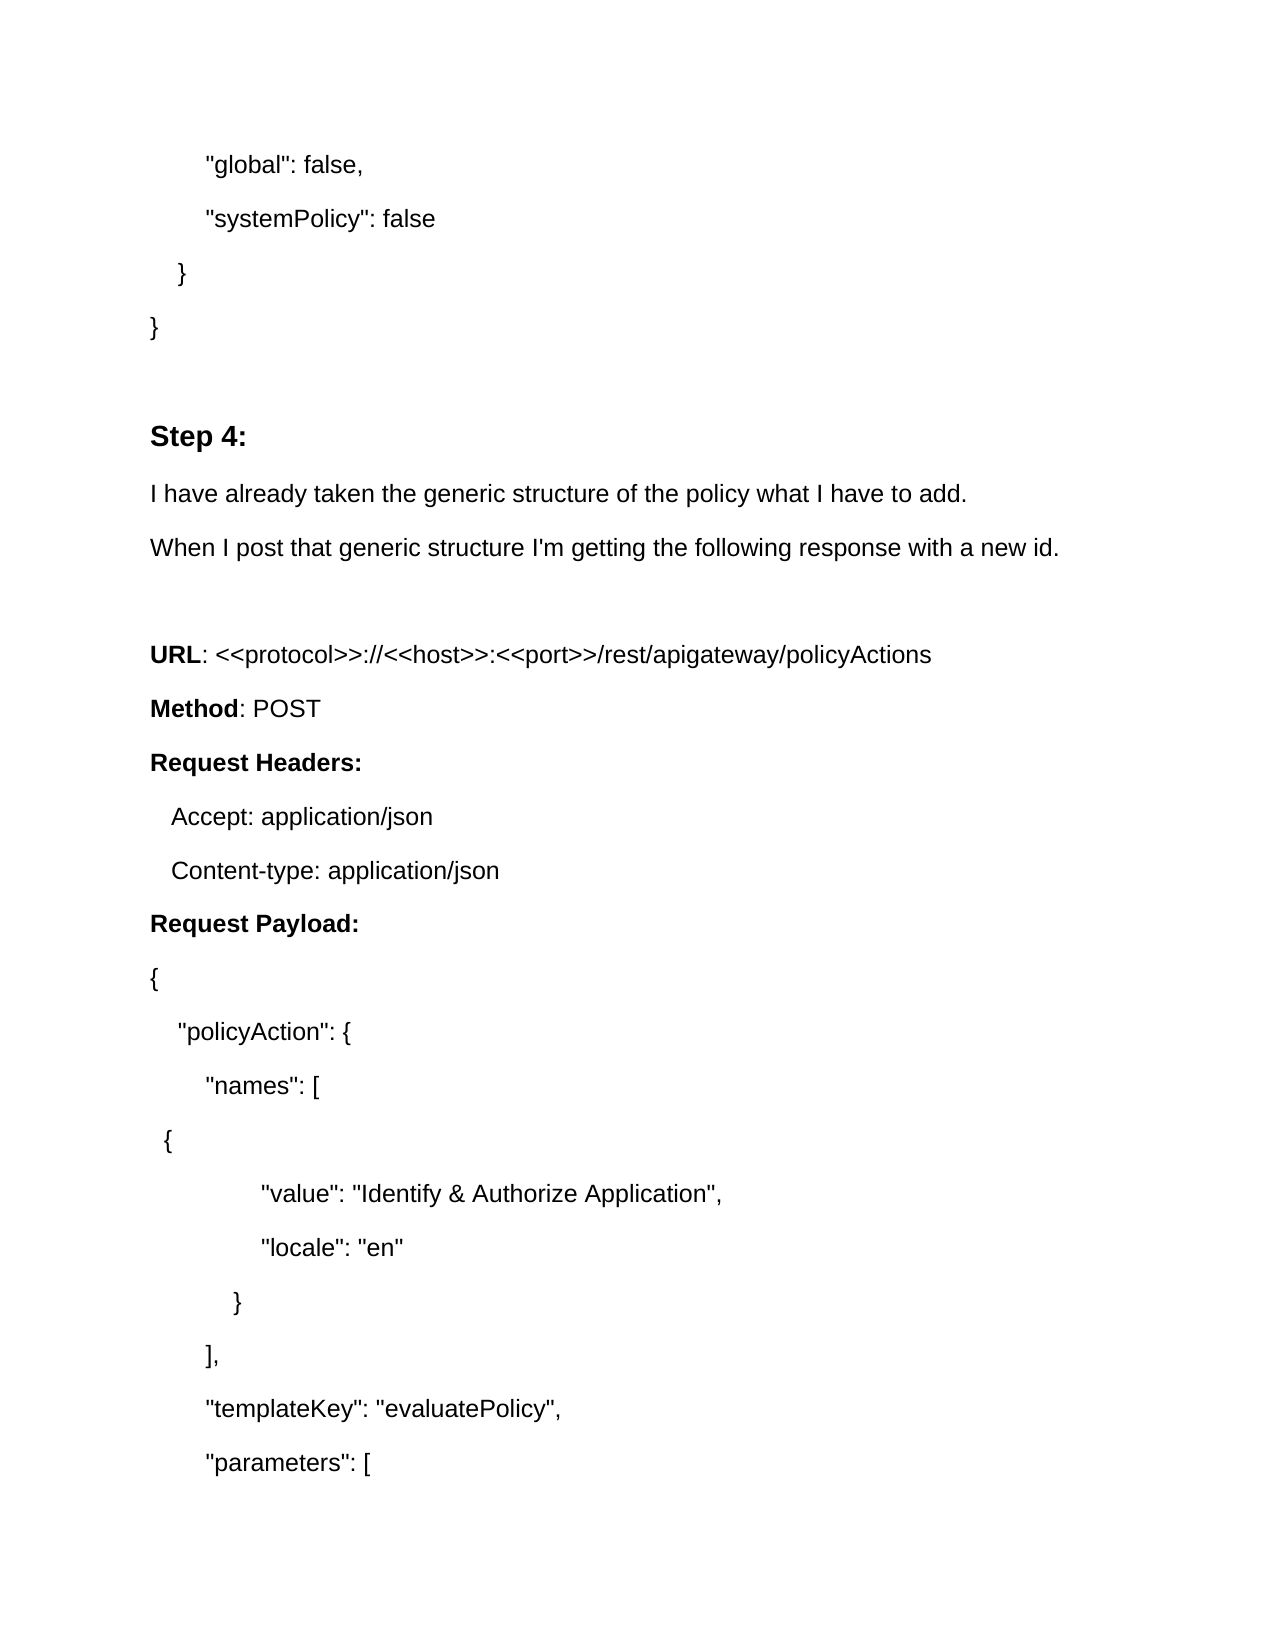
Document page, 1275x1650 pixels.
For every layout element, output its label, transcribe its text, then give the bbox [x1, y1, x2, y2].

text Accept: application/json [150, 802, 1125, 831]
text "locale": "en" [150, 1233, 1125, 1261]
text When I post that generic structure I'm getting the following response with a new id. [150, 532, 1125, 561]
text "templateKey": "evaluatePolicy", [150, 1394, 1125, 1423]
text URL: <<protocol>>://<<host>>:<<port>>/rest/apigateway/policyActions [150, 640, 1125, 669]
text "global": false, [150, 150, 1125, 179]
text Request Headers: [150, 748, 1125, 777]
text "policyAction": { [150, 1017, 1125, 1046]
text I have already taken the generic structure of the policy what I have to add. [150, 479, 1125, 507]
text } [150, 1286, 1125, 1315]
text "systemPolicy": false [150, 204, 1125, 233]
text { [150, 963, 1125, 992]
text "parameters": [ [150, 1448, 1125, 1477]
text { [150, 1125, 1125, 1154]
text "names": [ [150, 1071, 1125, 1100]
text ], [150, 1340, 1125, 1369]
text Method: POST [150, 694, 1125, 723]
text Content-type: application/json [150, 856, 1125, 884]
text "value": "Identify & Authorize Application", [150, 1179, 1125, 1207]
text } [150, 312, 1125, 340]
text Step 4: [150, 419, 1125, 453]
text } [150, 258, 1125, 286]
text Request Payload: [150, 909, 1125, 938]
